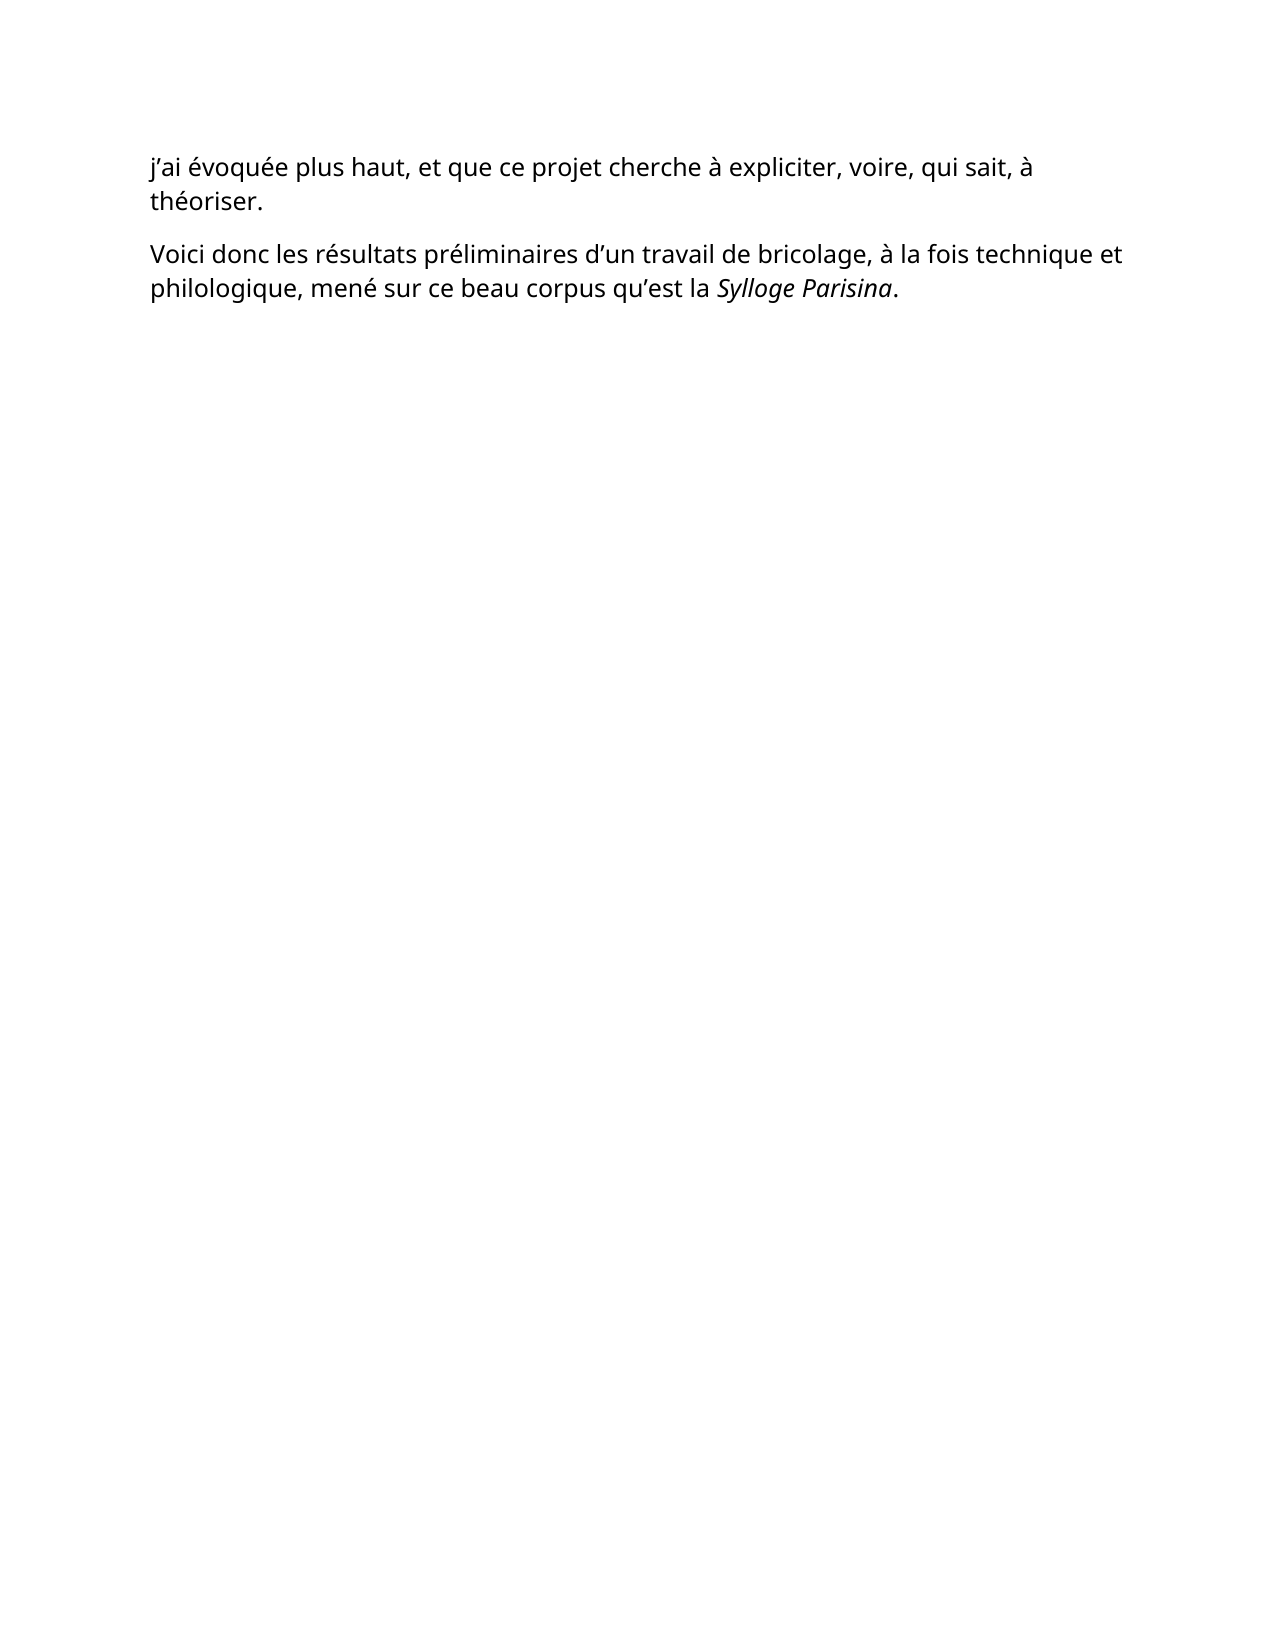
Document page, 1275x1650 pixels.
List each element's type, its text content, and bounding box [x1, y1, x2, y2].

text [150, 150, 1125, 218]
text Voici donc les résultats préliminaires d’un travail de bricolage, à la fois technique et philologique, mené sur ce beau corpus qu’est la Sylloge Parisina. [150, 237, 1125, 305]
